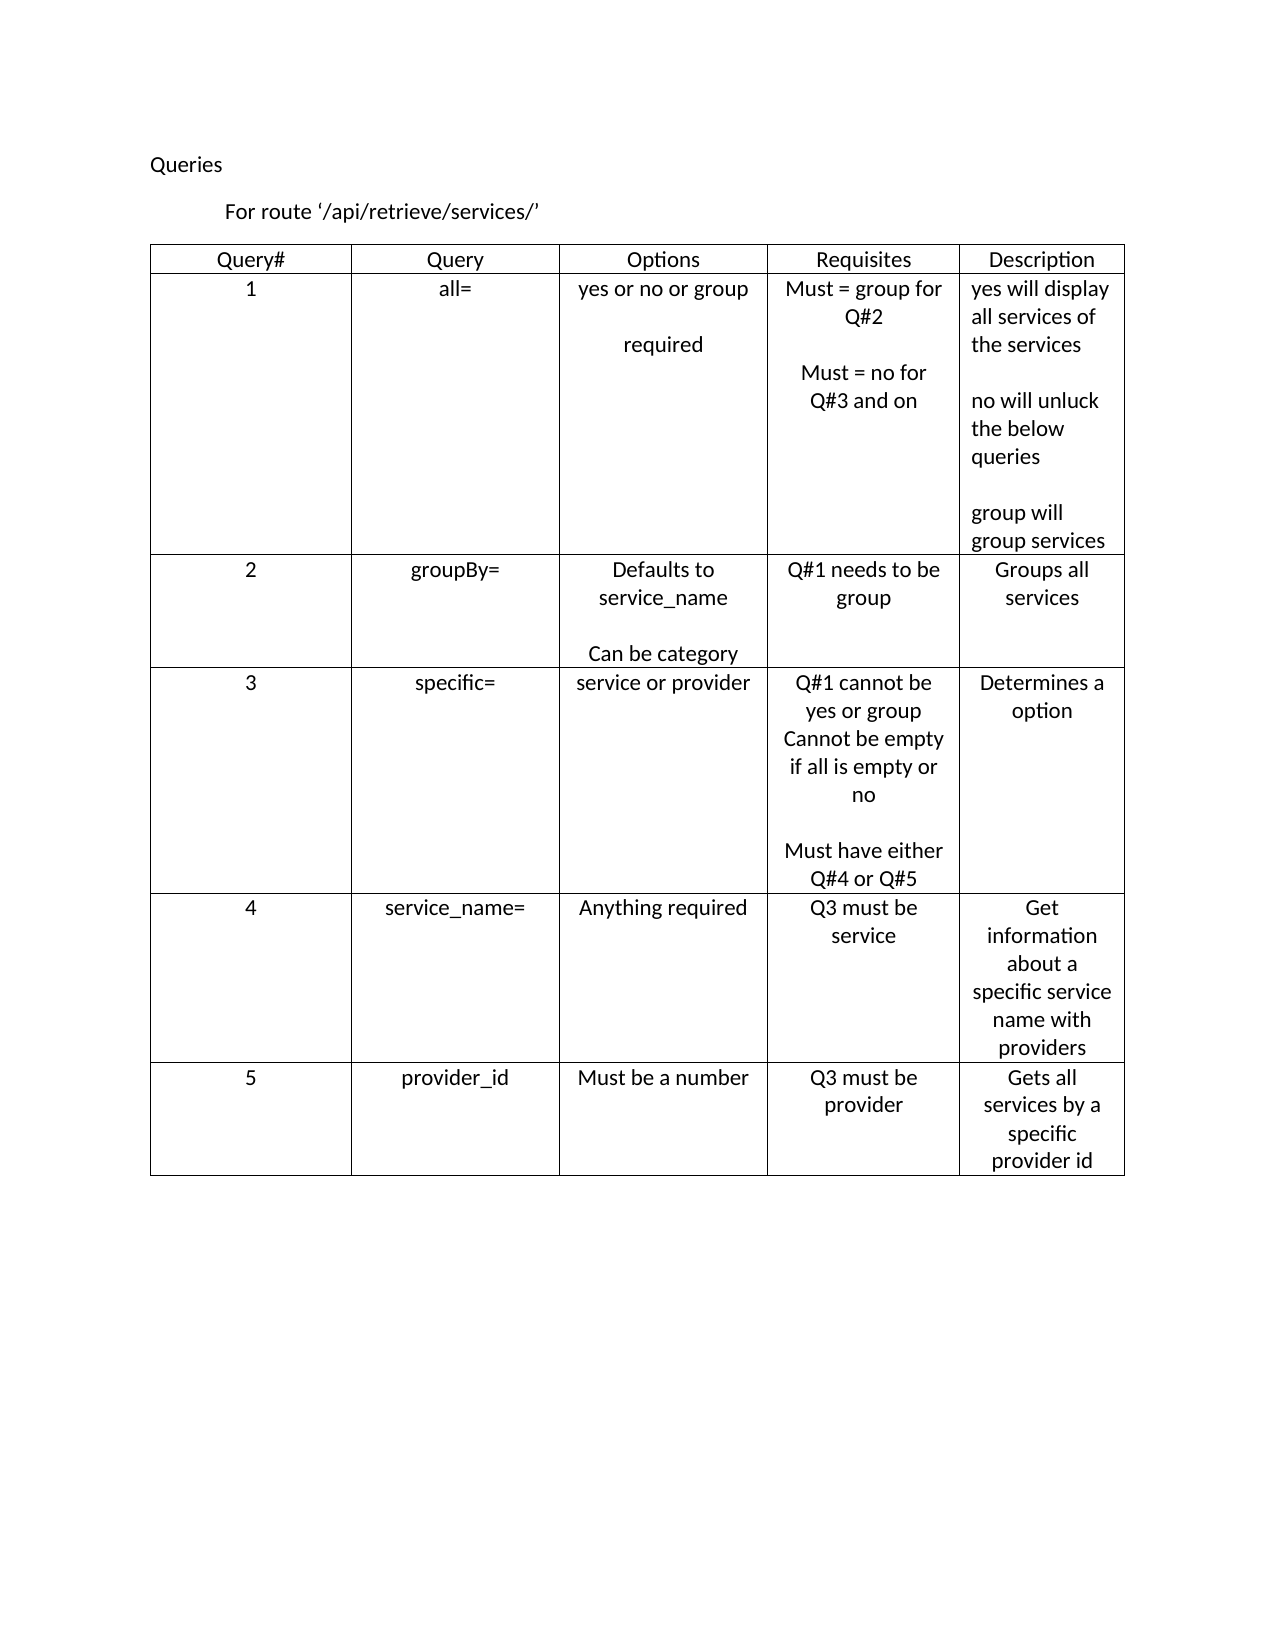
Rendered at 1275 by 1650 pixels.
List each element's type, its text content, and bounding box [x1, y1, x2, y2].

table_header Description [960, 245, 1124, 273]
table_cell yes or no or group required [560, 274, 767, 554]
text Queries [150, 150, 1125, 178]
table_cell specific= [352, 668, 559, 892]
table_cell 4 [151, 894, 351, 1062]
table_cell service or provider [560, 668, 767, 892]
table_cell Q3 must be provider [768, 1063, 959, 1175]
table_header Query# [151, 245, 351, 273]
table_cell 3 [151, 668, 351, 892]
table_header Options [560, 245, 767, 273]
table_cell service_name= [352, 894, 559, 1062]
table_header Query [352, 245, 559, 273]
table_cell yes will display all services of the services no will unluck the below queries group will group services [960, 274, 1124, 554]
table_cell 5 [151, 1063, 351, 1175]
table_cell Q#1 cannot be yes or group Cannot be empty if all is empty or no Must have either Q#4 or Q#5 [768, 668, 959, 892]
table_cell Gets all services by a specific provider id [960, 1063, 1124, 1175]
text For route ‘/api/retrieve/services/’ [150, 197, 1125, 225]
table_cell Determines a option [960, 668, 1124, 892]
table_cell Anything required [560, 894, 767, 1062]
table_cell Defaults to service_name Can be category [560, 555, 767, 667]
table_cell Q3 must be service [768, 894, 959, 1062]
table_cell 1 [151, 274, 351, 554]
table_header Requisites [768, 245, 959, 273]
table_cell provider_id [352, 1063, 559, 1175]
table_cell Must be a number [560, 1063, 767, 1175]
table_cell all= [352, 274, 559, 554]
table_cell groupBy= [352, 555, 559, 667]
table_cell Q#1 needs to be group [768, 555, 959, 667]
table_cell Groups all services [960, 555, 1124, 667]
table_cell Get information about a specific service name with providers [960, 894, 1124, 1062]
table_cell 2 [151, 555, 351, 667]
table_cell Must = group for Q#2 Must = no for Q#3 and on [768, 274, 959, 554]
